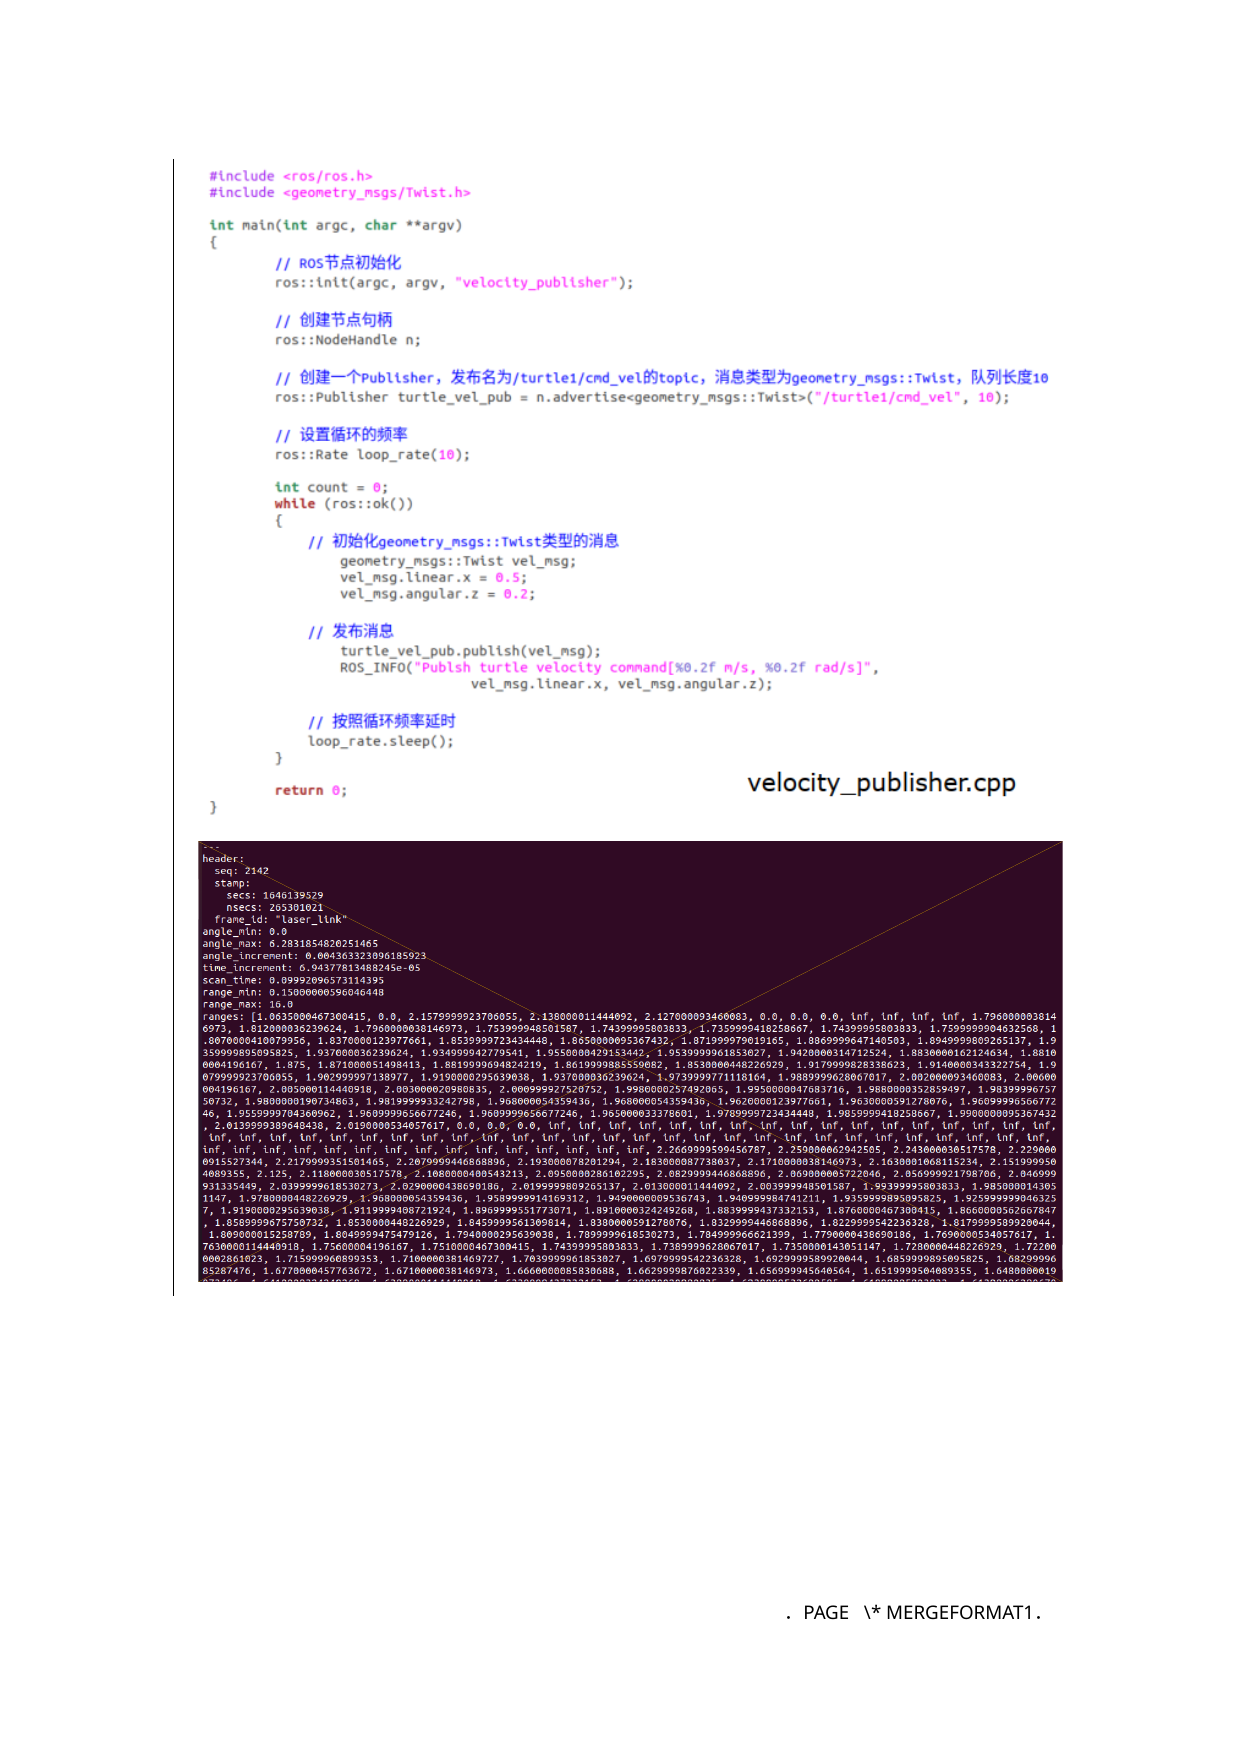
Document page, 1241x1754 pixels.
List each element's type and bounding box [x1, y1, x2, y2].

picture [198, 842, 628, 1281]
picture [198, 158, 1064, 822]
picture [632, 842, 1063, 1281]
picture [201, 1063, 1060, 1282]
picture [200, 841, 1061, 1061]
